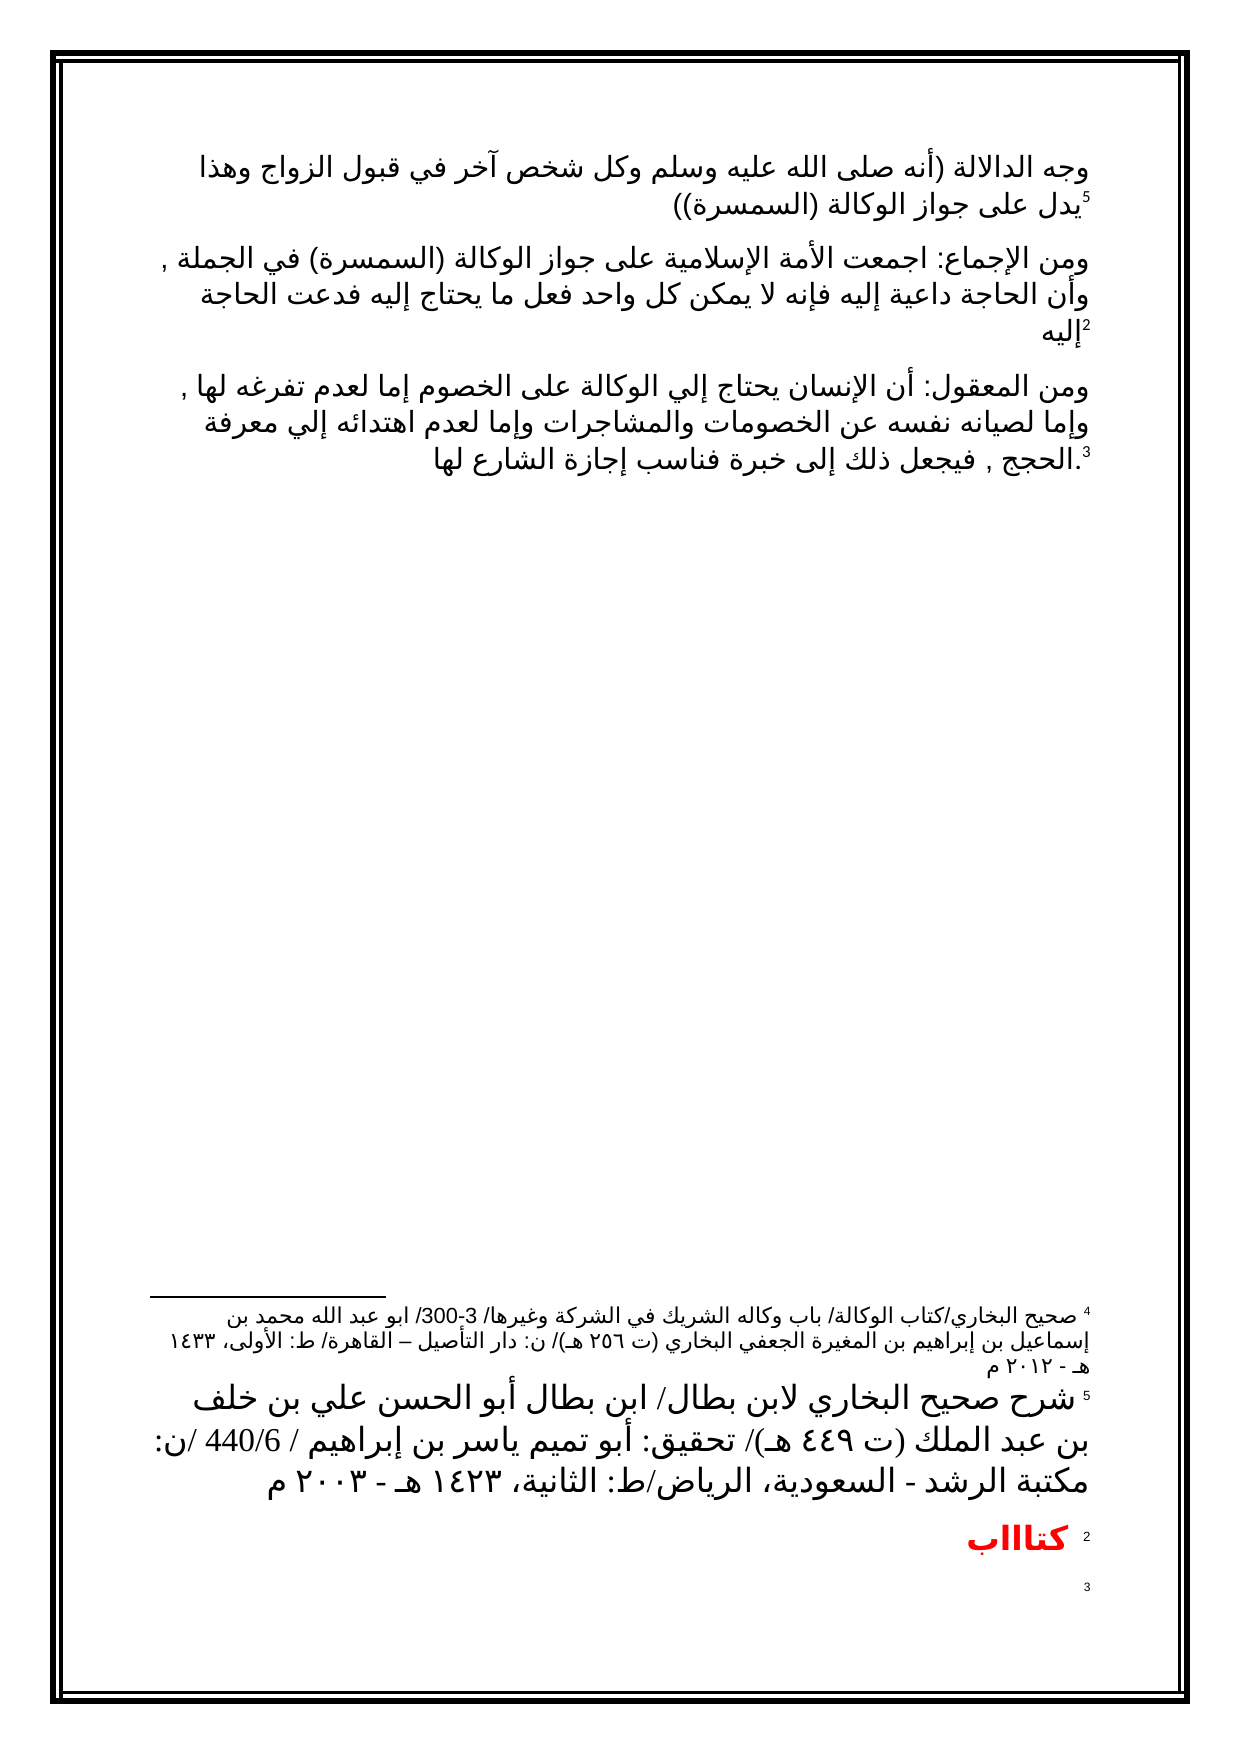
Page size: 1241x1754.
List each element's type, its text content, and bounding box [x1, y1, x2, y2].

text ومن الإجماع: اجمعت الأمة الإسلامية على جواز الوكالة (السمسرة) في الجملة , وأن الحاجة داعية إليه فإنه لا يمكن كل واحد فعل ما يحتاج إليه فدعت الحاجة إليه [150, 241, 1090, 349]
text وجه الدالالة (أنه صلى الله عليه وسلم وكل شخص آخر في قبول الزواج وهذا يدل على جواز الوكالة (السمسرة)) [150, 150, 1090, 222]
text ومن المعقول: أن الإنسان يحتاج إلي الوكالة على الخصوم إما لعدم تفرغه لها , وإما لصيانه نفسه عن الخصومات والمشاجرات وإما لعدم اهتدائه إلي معرفة الحجج , فيجعل ذلك إلى خبرة فناسب إجازة الشارع لها. [150, 369, 1090, 477]
